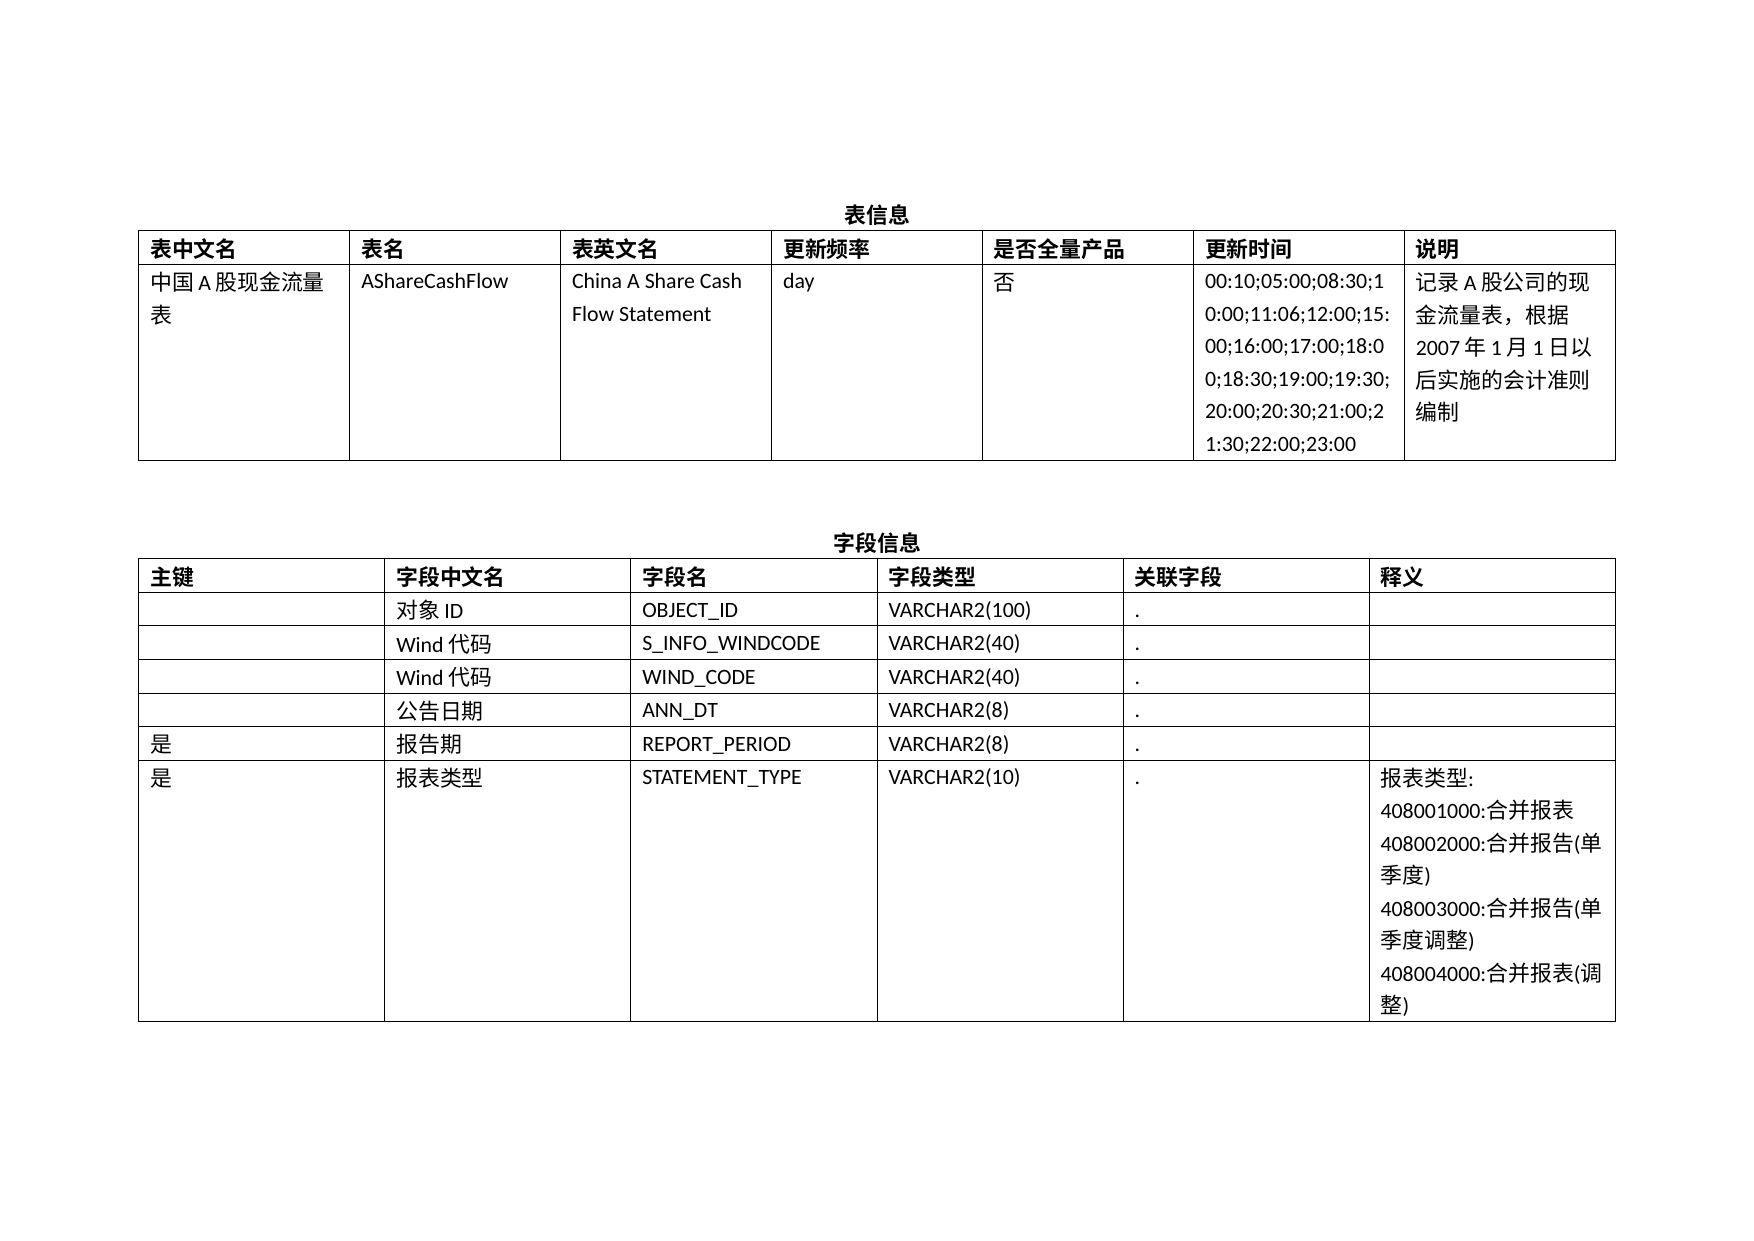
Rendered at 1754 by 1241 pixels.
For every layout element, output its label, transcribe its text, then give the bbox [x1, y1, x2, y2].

table_cell [139, 660, 384, 692]
table_cell VARCHAR2(100) [878, 593, 1123, 625]
table_cell 记录A股公司的现金流量表，根据2007年1月1日以后实施的会计准则编制 [1405, 265, 1615, 460]
table_cell 是 [139, 727, 384, 759]
table_cell . [1124, 660, 1369, 692]
table_header 字段类型 [878, 559, 1123, 592]
table_cell 对象ID [385, 593, 630, 625]
table_header 关联字段 [1124, 559, 1369, 592]
table_cell . [1124, 626, 1369, 659]
table_cell 中国A股现金流量表 [139, 265, 349, 460]
table_cell VARCHAR2(40) [878, 626, 1123, 659]
table_cell China A Share Cash Flow Statement [561, 265, 771, 460]
table_cell [1370, 727, 1615, 759]
table_cell [1370, 660, 1615, 692]
table_cell REPORT_PERIOD [631, 727, 877, 759]
table_header 说明 [1405, 231, 1615, 264]
table_cell [1370, 593, 1615, 625]
table_header 表中文名 [139, 231, 349, 264]
table_header 字段名 [631, 559, 877, 592]
table_header 释义 [1370, 559, 1615, 592]
table_cell 报表类型 [385, 761, 630, 1021]
table_cell . [1124, 727, 1369, 759]
table_cell day [772, 265, 982, 460]
table_cell [139, 593, 384, 625]
table_cell VARCHAR2(8) [878, 694, 1123, 726]
table_cell . [1124, 694, 1369, 726]
table_cell VARCHAR2(8) [878, 727, 1123, 759]
table_cell [1370, 626, 1615, 659]
table_cell [139, 626, 384, 659]
table_cell 报告期 [385, 727, 630, 759]
table_header 更新时间 [1194, 231, 1404, 264]
table_cell 00:10;05:00;08:30;10:00;11:06;12:00;15:00;16:00;17:00;18:00;18:30;19:00;19:30;20:00;20:30;21:00;21:30;22:00;23:00 [1194, 265, 1404, 460]
table_cell OBJECT_ID [631, 593, 877, 625]
table_cell AShareCashFlow [350, 265, 560, 460]
table_cell STATEMENT_TYPE [631, 761, 877, 1021]
table_cell VARCHAR2(10) [878, 761, 1123, 1021]
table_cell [1370, 761, 1615, 1021]
table_cell ANN_DT [631, 694, 877, 726]
table_header 主键 [139, 559, 384, 592]
table_cell VARCHAR2(40) [878, 660, 1123, 692]
table_cell 公告日期 [385, 694, 630, 726]
table_cell 否 [983, 265, 1193, 460]
text 表信息 [150, 198, 1604, 230]
table_cell [1370, 694, 1615, 726]
table_cell . [1124, 761, 1369, 1021]
table_header 是否全量产品 [983, 231, 1193, 264]
table_header 表英文名 [561, 231, 771, 264]
table_cell . [1124, 593, 1369, 625]
table_header 更新频率 [772, 231, 982, 264]
table_header 字段中文名 [385, 559, 630, 592]
table_cell WIND_CODE [631, 660, 877, 692]
text 字段信息 [150, 526, 1604, 558]
table_header 表名 [350, 231, 560, 264]
table_cell Wind代码 [385, 626, 630, 659]
table_cell Wind代码 [385, 660, 630, 692]
table_cell S_INFO_WINDCODE [631, 626, 877, 659]
table_cell [139, 694, 384, 726]
table_cell 是 [139, 761, 384, 1021]
